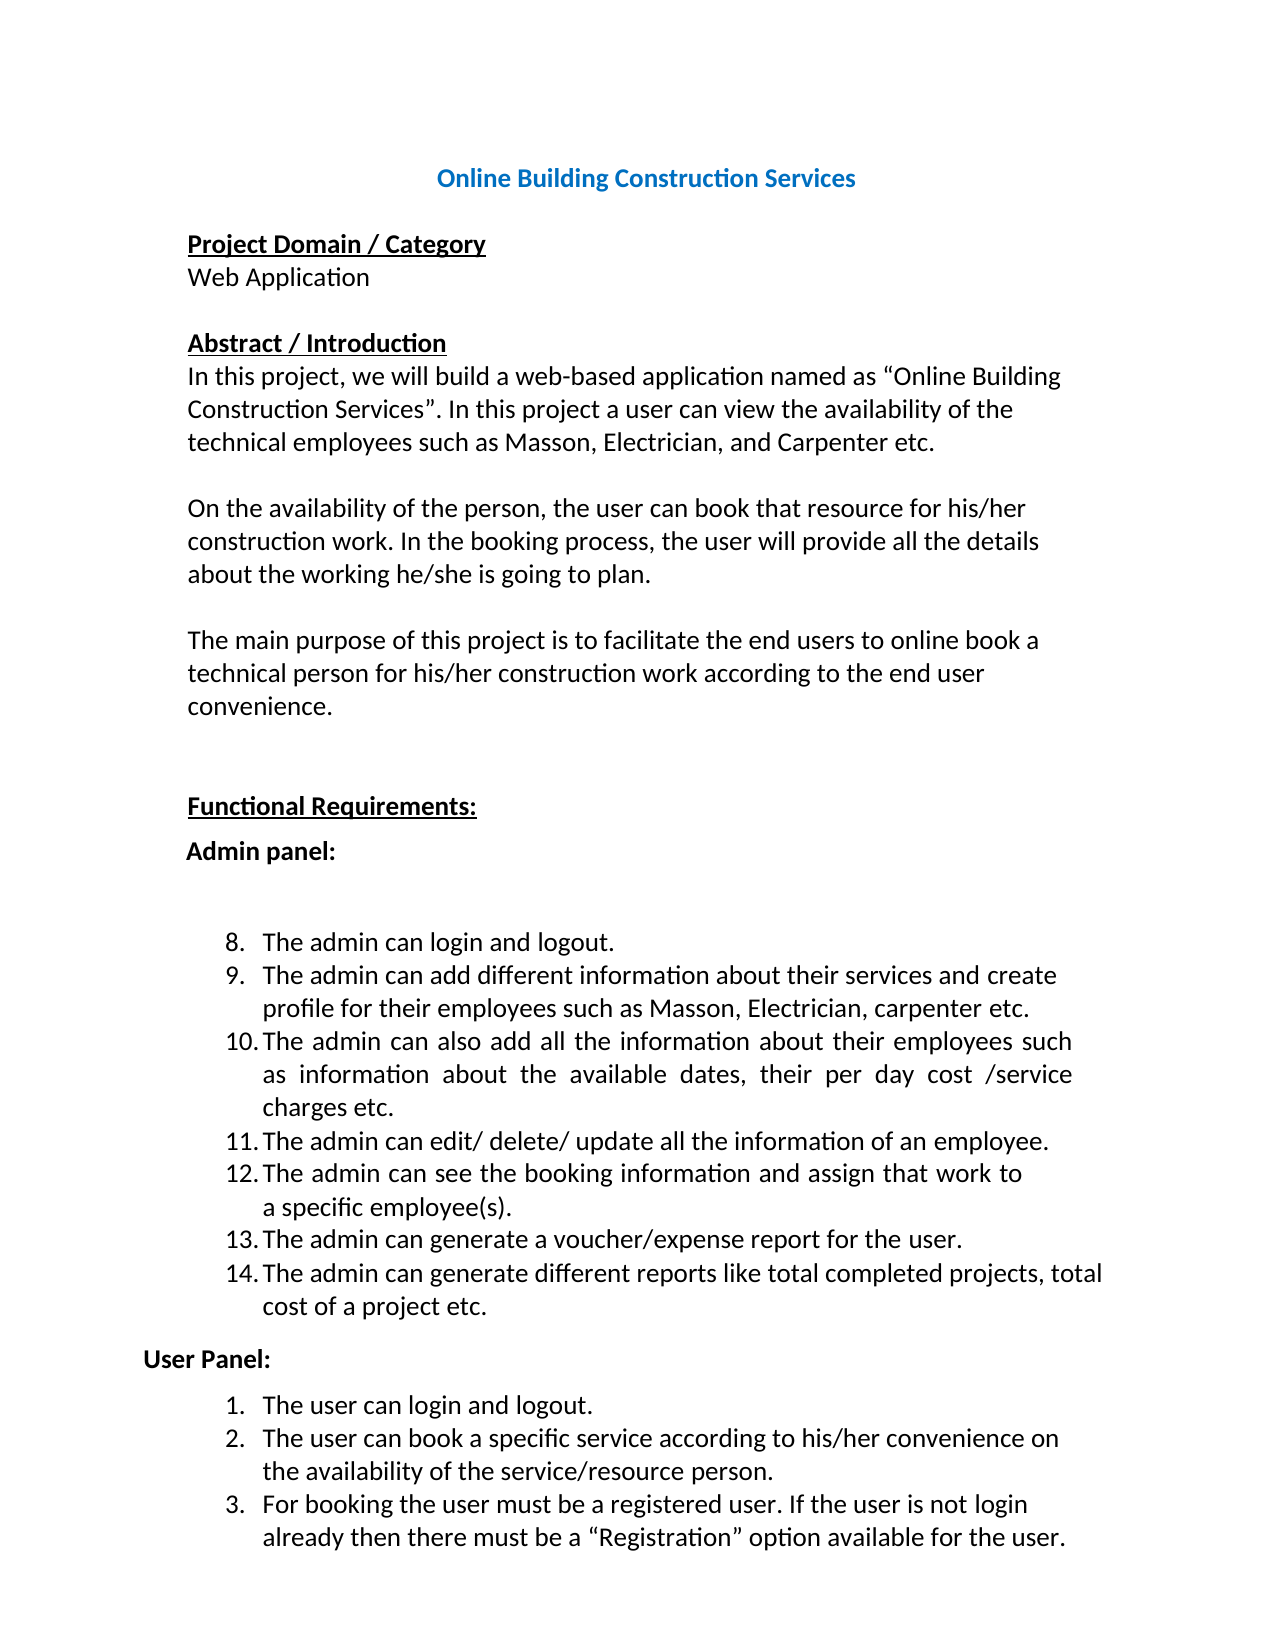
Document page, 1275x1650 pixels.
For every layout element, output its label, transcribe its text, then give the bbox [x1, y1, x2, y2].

list The user can login and logout. [225, 1388, 1275, 1421]
subtitle User Panel: [143, 1343, 1275, 1376]
text Project Domain / Category [187, 227, 1275, 260]
subtitle Online Building Construction Services [437, 161, 1275, 194]
list The user can book a specific service according to his/her convenience on the availability of the service/resource person. [225, 1421, 1103, 1487]
list The admin can see the booking information and assign that work to a specific employee(s). [225, 1157, 1024, 1223]
text already then there must be a “Registration” option available for the user. [262, 1520, 1275, 1553]
subtitle Functional Requirements: [187, 789, 1275, 822]
text In this project, we will build a web-based application named as “Online Building Construction Services”. In this project a user can view the availability of the technical employees such as Masson, Electrician, and Carpenter etc. [187, 359, 1091, 458]
list For booking the user must be a registered user. If the user is not login [225, 1487, 1275, 1520]
subtitle Abstract / Introduction [187, 326, 1275, 359]
list The admin can generate different reports like total completed projects, total cost of a project etc. [225, 1256, 1104, 1322]
list The admin can generate a voucher/expense report for the user. [225, 1223, 1275, 1256]
list The admin can login and logout. [225, 925, 1275, 958]
list The admin can add different information about their services and create profile for their employees such as Masson, Electrician, carpenter etc. [225, 958, 1057, 1024]
text Admin panel: [186, 834, 1275, 867]
list The admin can edit/ delete/ update all the information of an employee. [225, 1124, 1275, 1157]
list The admin can also add all the information about their employees such as information about the available dates, their per day cost /service charges etc. [225, 1024, 1074, 1124]
text On the availability of the person, the user can book that resource for his/her construction work. In the booking process, the user will provide all the details about the working he/she is going to plan. [187, 491, 1091, 591]
text The main purpose of this project is to facilitate the end users to online book a technical person for his/her construction work according to the end user convenience. [187, 623, 1091, 723]
text Web Application [187, 260, 1275, 293]
